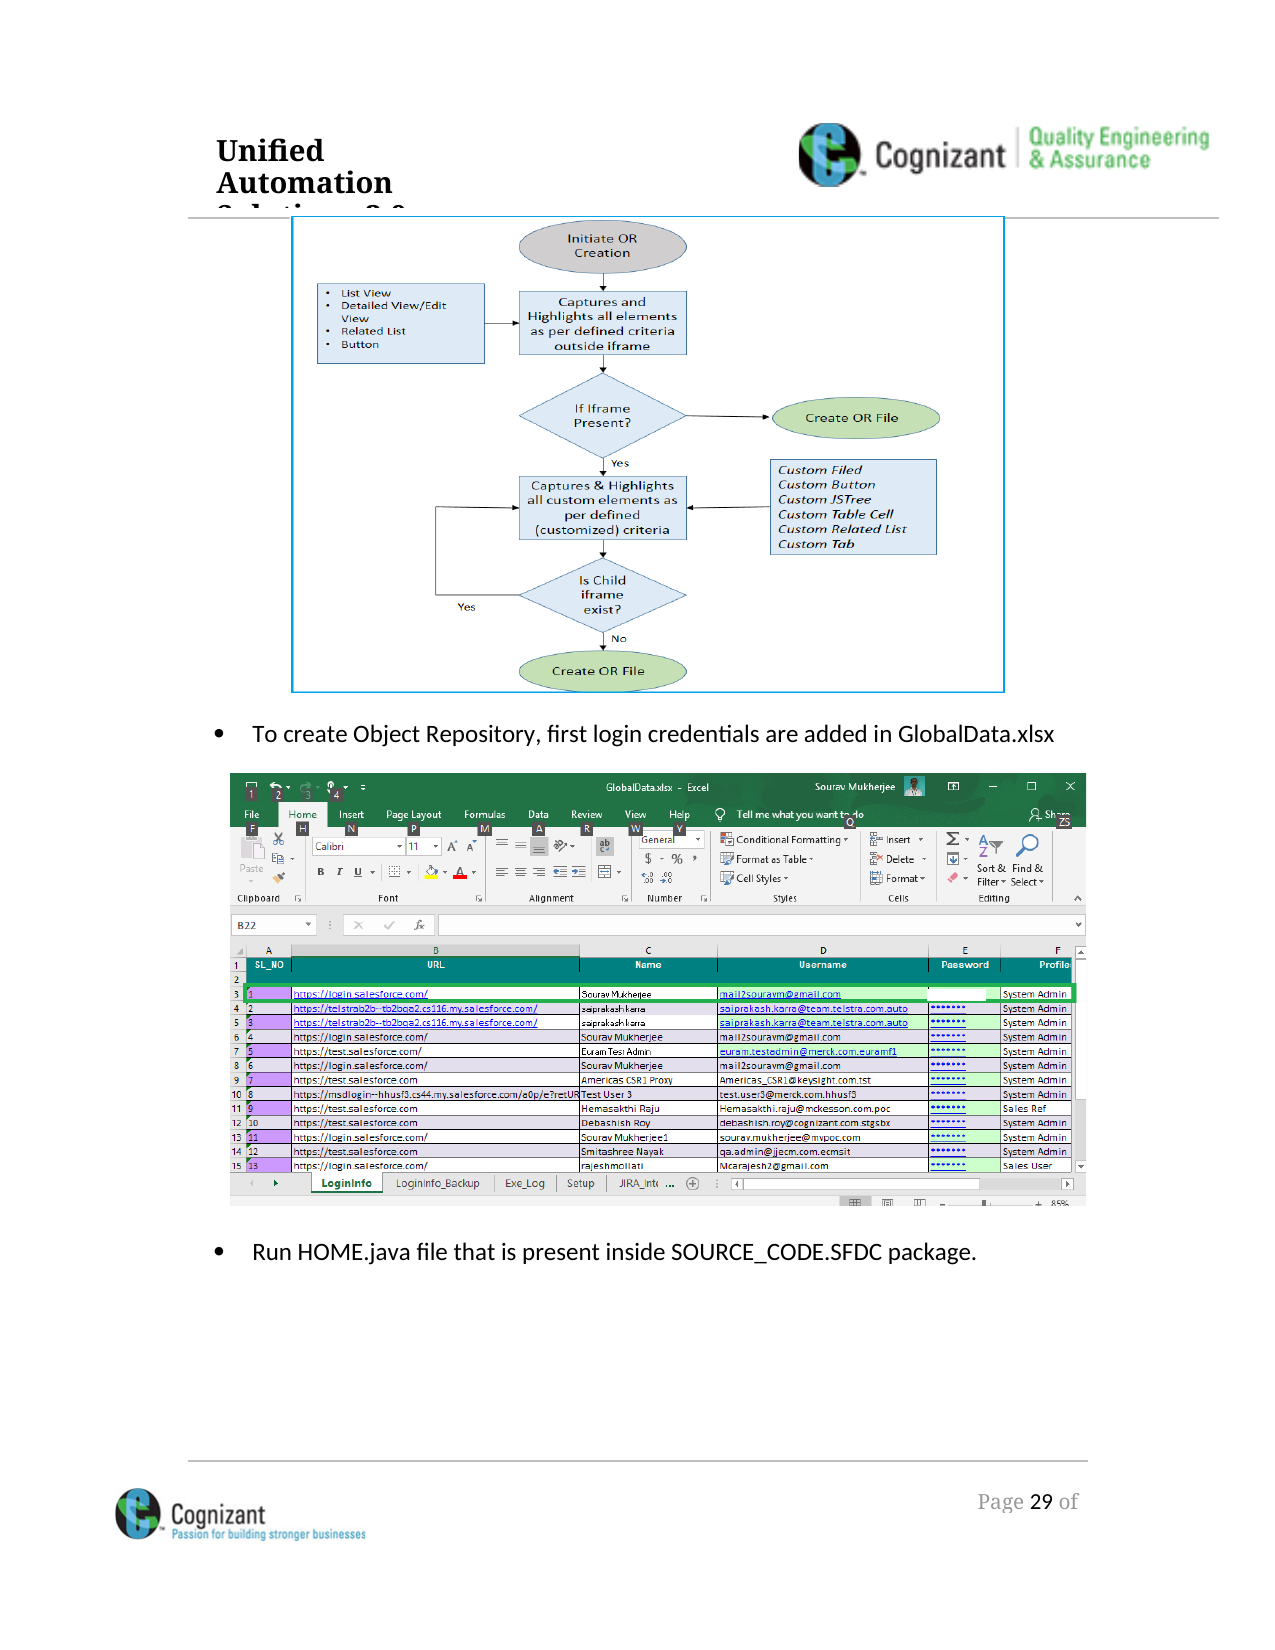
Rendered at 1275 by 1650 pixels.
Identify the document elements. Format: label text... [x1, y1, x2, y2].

picture [115, 1488, 366, 1541]
list Run HOME.java file that is present inside SOURCE_CODE.SFDC package. [214, 1236, 1219, 1267]
picture [230, 773, 1087, 1206]
list To create Object Repository, first login credentials are added in GlobalData.xlsx [214, 718, 1219, 748]
picture [798, 123, 1216, 187]
picture [294, 218, 1002, 691]
